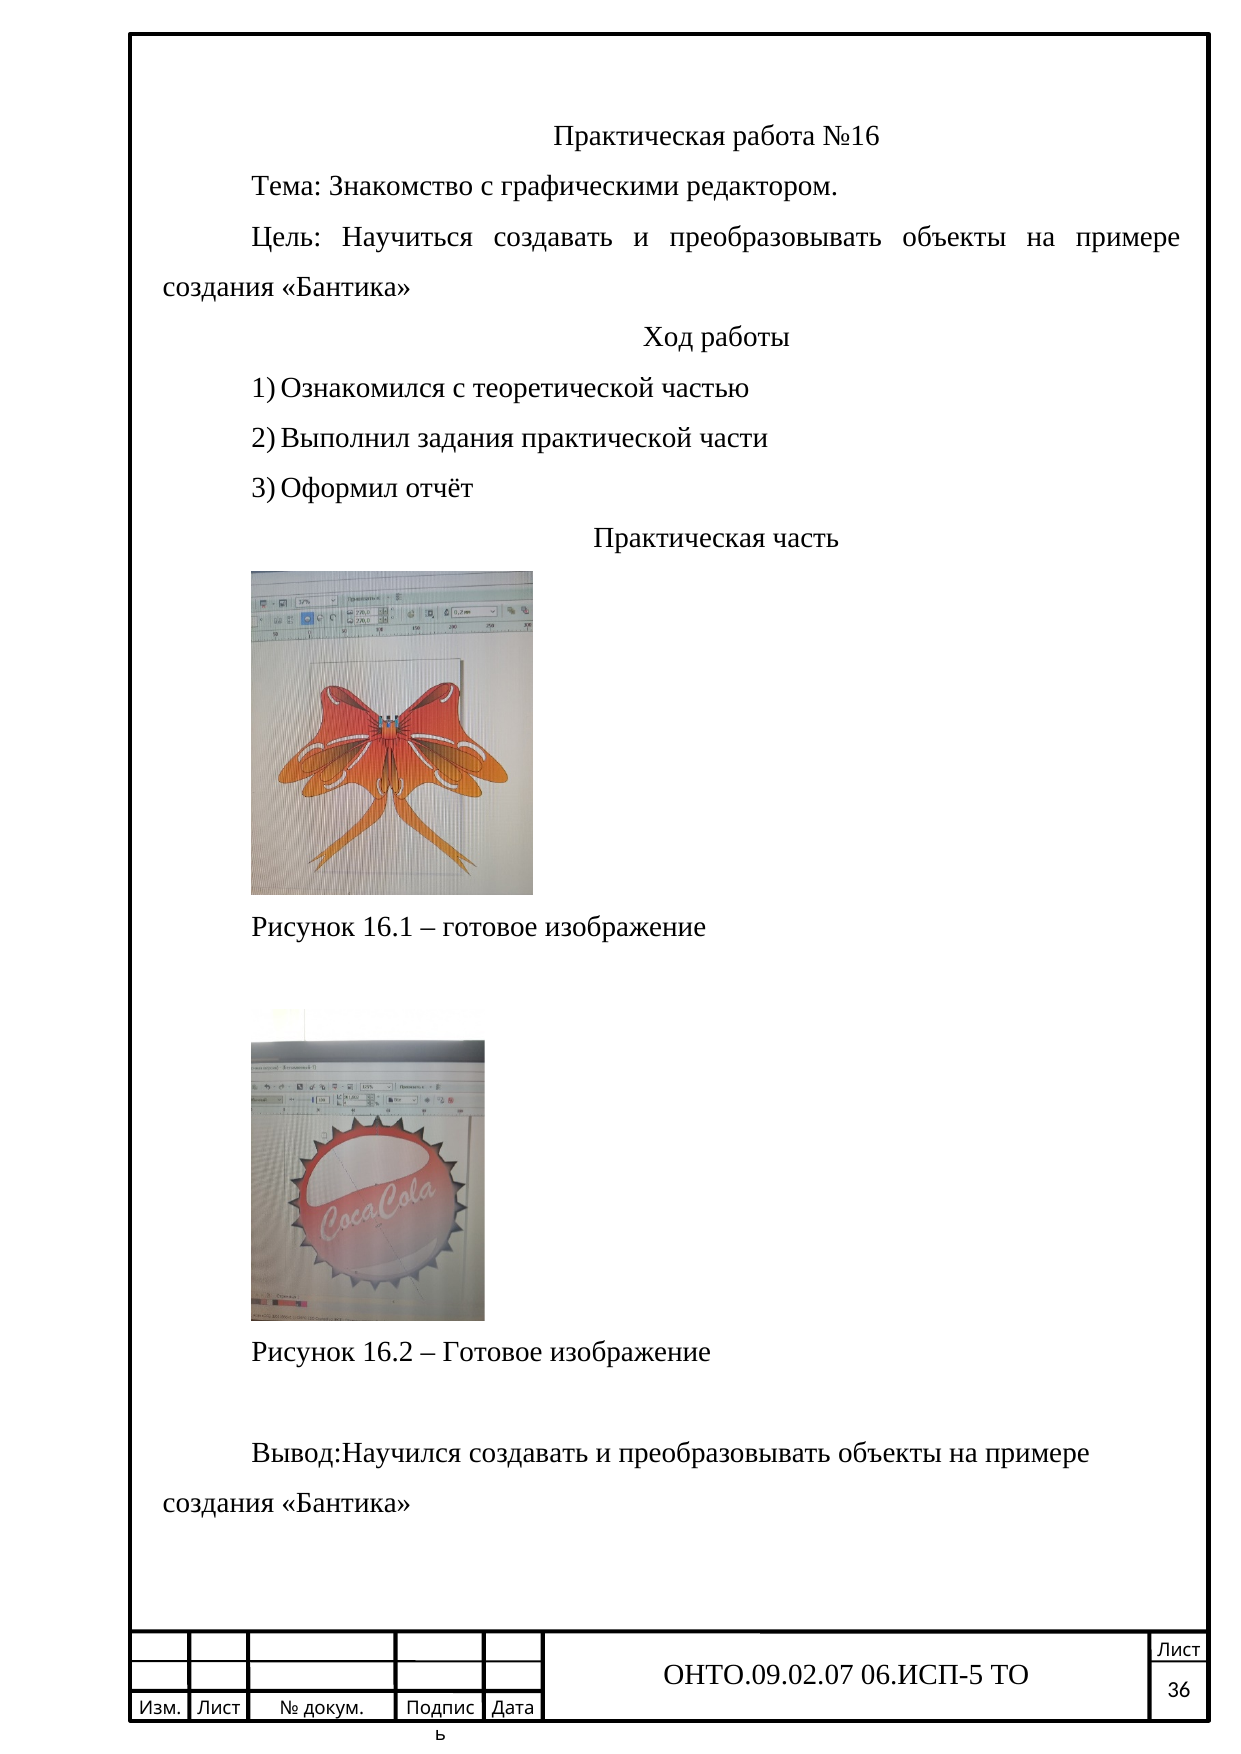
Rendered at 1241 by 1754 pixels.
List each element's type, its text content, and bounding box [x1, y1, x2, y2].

list Вывод:Научился создавать и преобразовывать объекты на примере создания «Бантика» [162, 1435, 1181, 1519]
text Ход работы [162, 319, 1181, 353]
list Практическая часть [162, 521, 1181, 554]
text Цель: Научиться создавать и преобразовывать объекты на примере создания «Бантика» [162, 219, 1181, 303]
list Выполнил задания практической части [162, 420, 1181, 453]
list Рисунок 16.2 – Готовое изображение [162, 1334, 1181, 1368]
picture [251, 1009, 485, 1321]
list Оформил отчёт [162, 470, 1181, 504]
list Ознакомился с теоретической частью [162, 370, 1181, 403]
text Тема: Знакомство с графическими редактором. [162, 168, 1181, 202]
list Рисунок 16.1 – готовое изображение [162, 909, 1181, 942]
picture [251, 571, 533, 895]
text Практическая работа №16 [162, 118, 1181, 152]
